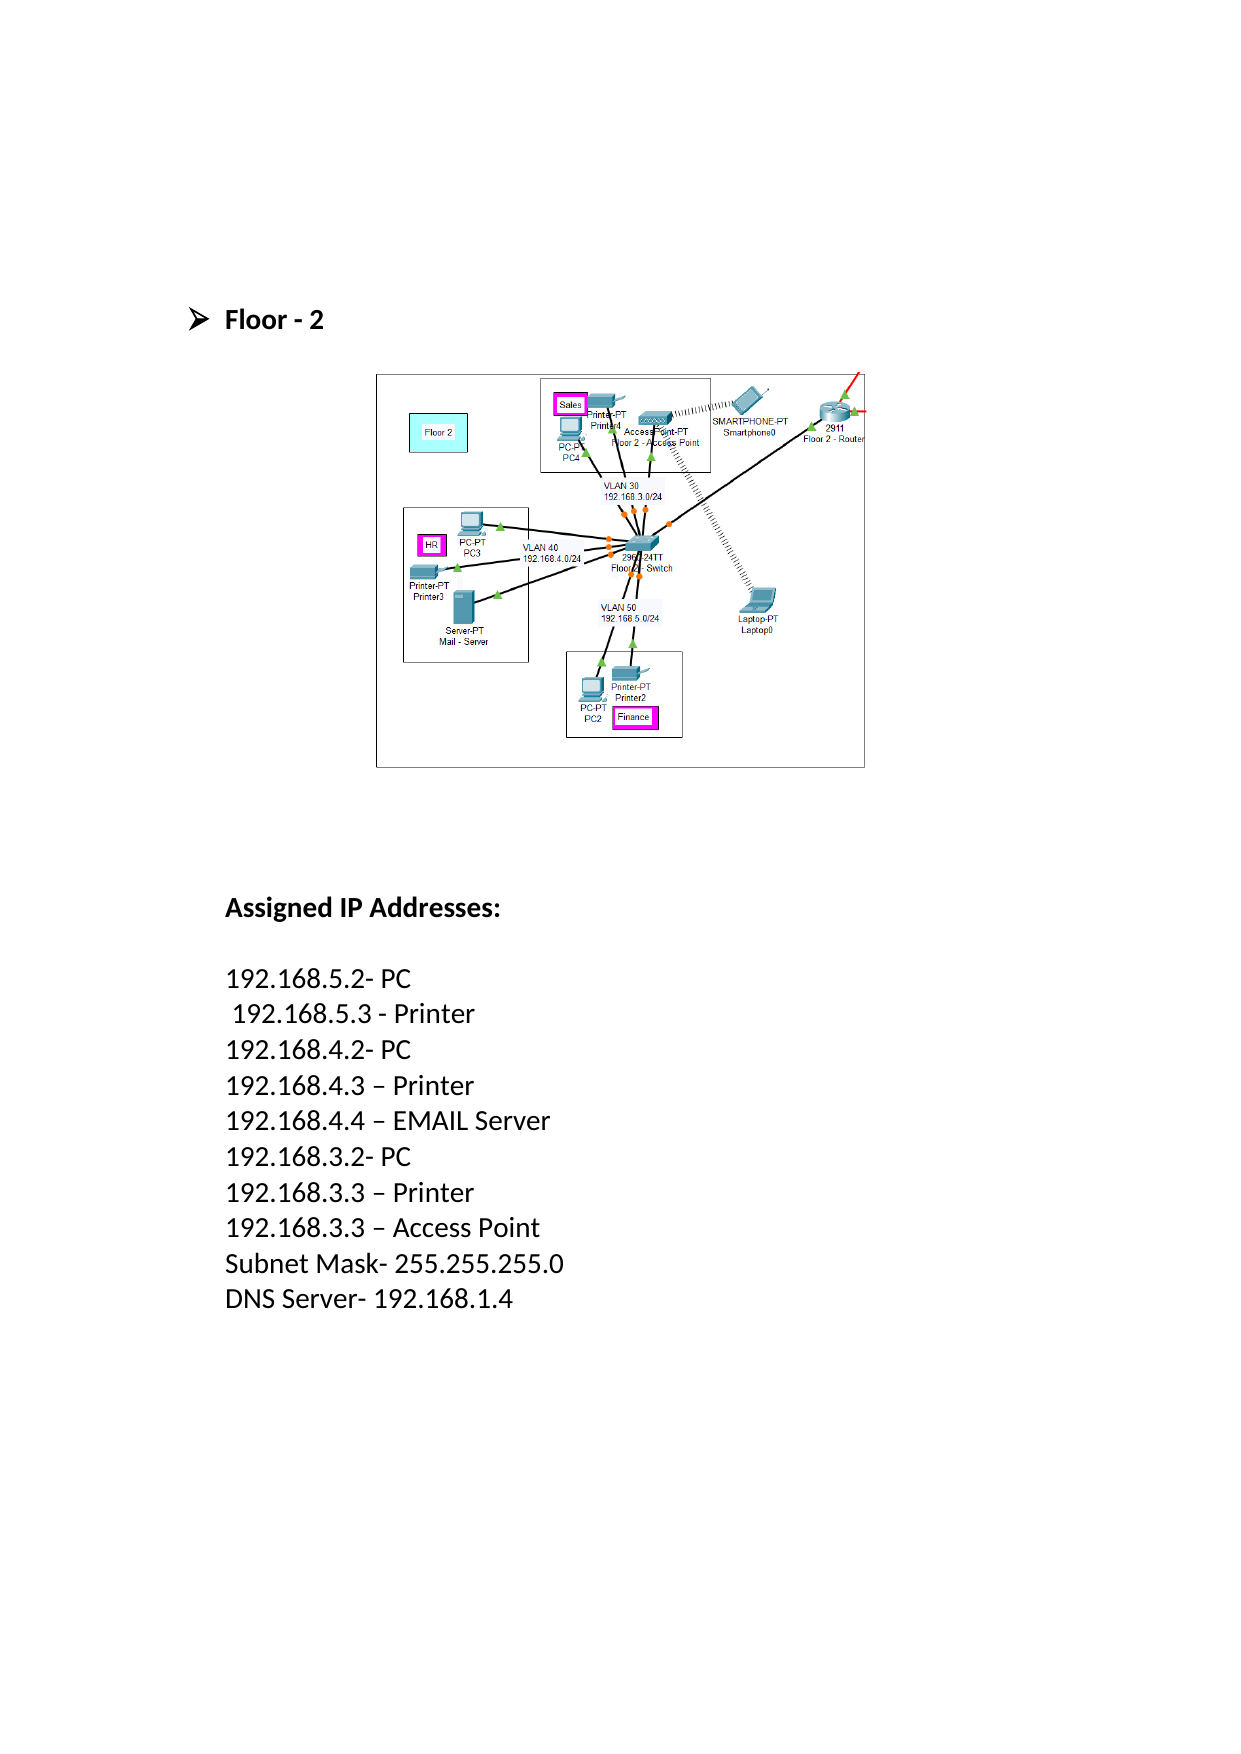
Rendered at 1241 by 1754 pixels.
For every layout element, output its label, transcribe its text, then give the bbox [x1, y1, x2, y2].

text 192.168.3.3 – Access Point [225, 1209, 1090, 1245]
text 192.168.3.2- PC [225, 1138, 1090, 1174]
text 192.168.5.2- PC [225, 960, 1090, 996]
text Subnet Mask- 255.255.255.0 [225, 1245, 1090, 1281]
text 192.168.4.4 – EMAIL Server [225, 1102, 1090, 1138]
text 192.168.4.2- PC [225, 1031, 1090, 1067]
text DNS Server- 192.168.1.4 [225, 1281, 1090, 1316]
text 192.168.3.3 – Printer [225, 1174, 1090, 1209]
text 192.168.4.3 – Printer [225, 1067, 1090, 1102]
list Floor - 2 [187, 301, 1090, 337]
text Assigned IP Addresses: [225, 889, 1090, 924]
picture [375, 372, 867, 768]
text 192.168.5.3 - Printer [225, 996, 1090, 1031]
